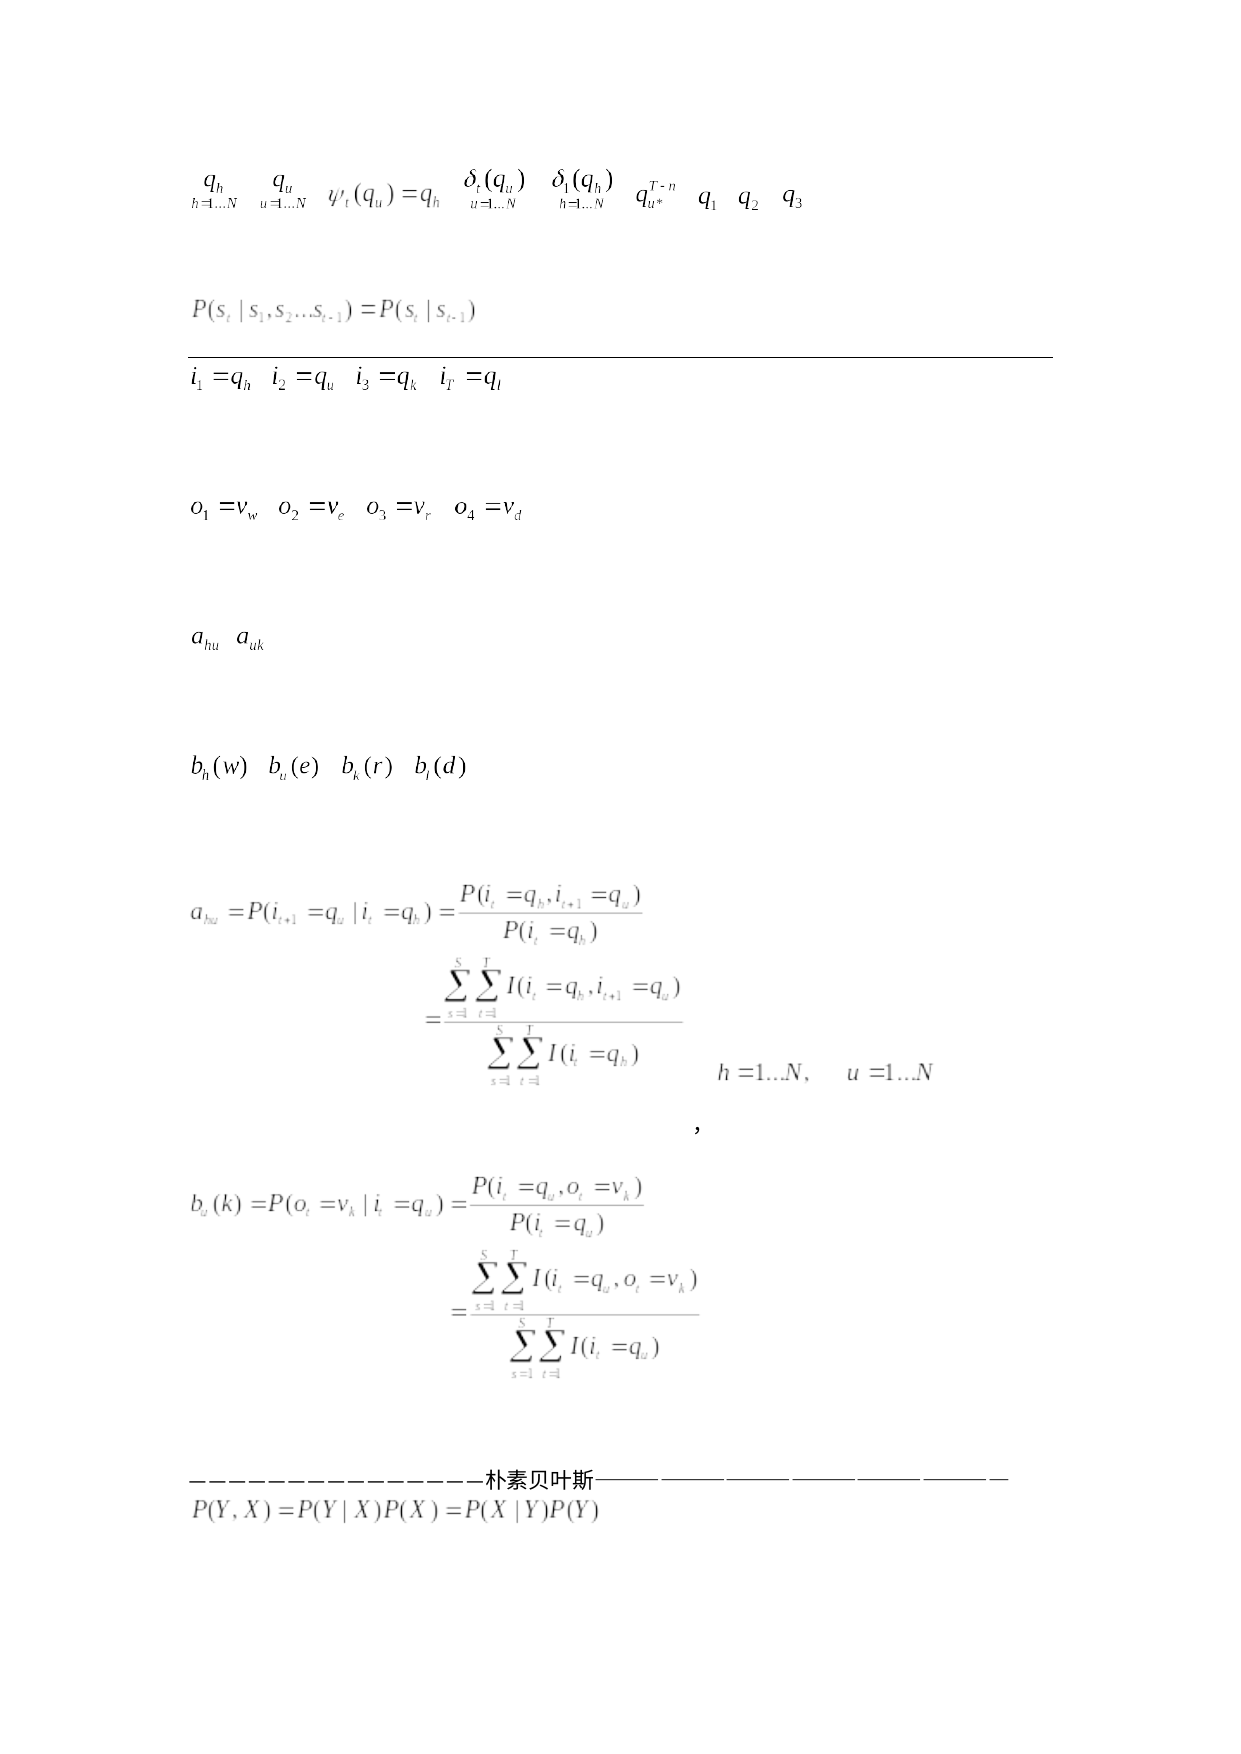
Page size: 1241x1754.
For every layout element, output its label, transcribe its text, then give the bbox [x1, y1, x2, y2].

text ， [187, 878, 1053, 1171]
text ———————————————朴素贝叶斯——————————————————— [187, 1463, 1053, 1496]
